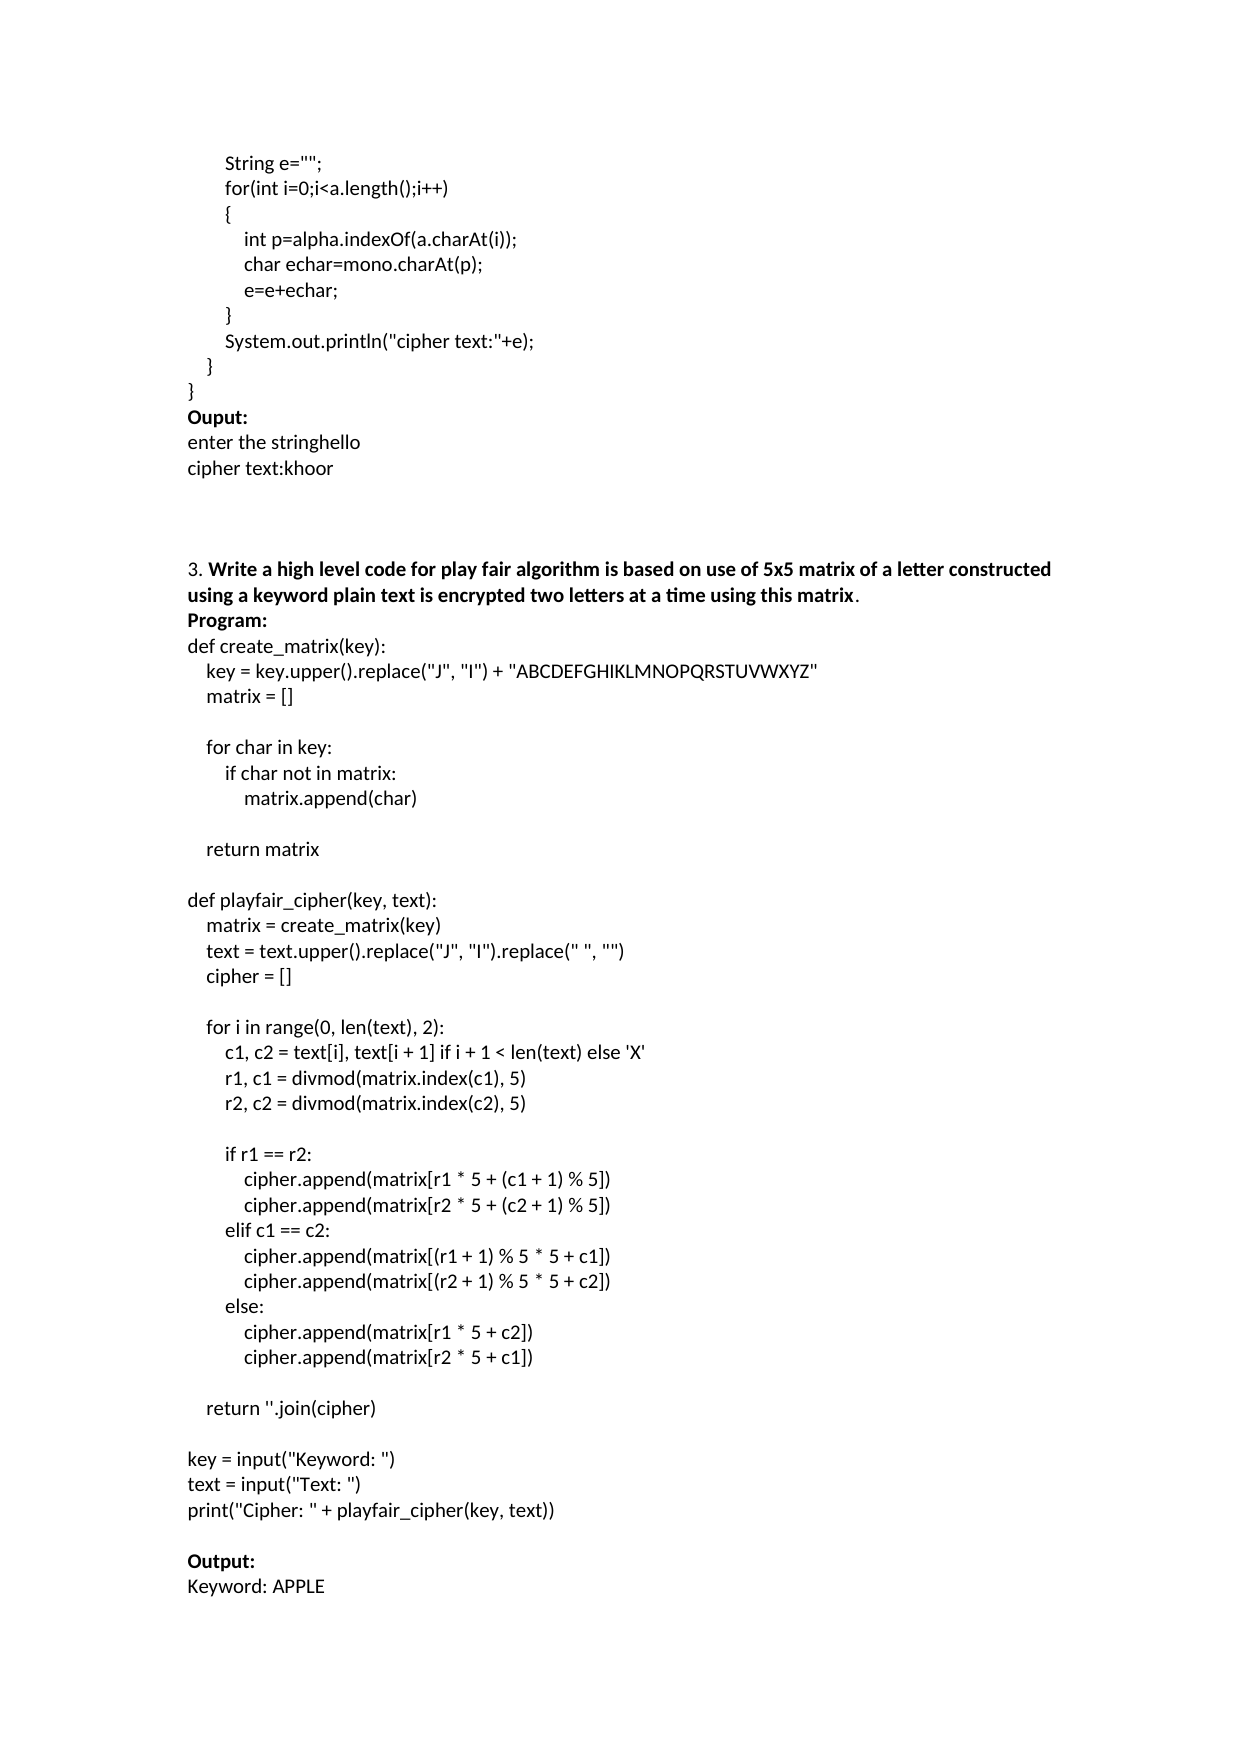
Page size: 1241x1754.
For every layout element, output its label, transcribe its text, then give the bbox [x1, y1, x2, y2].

list System.out.println("cipher text:"+e); [187, 328, 1053, 353]
list matrix = [] [187, 684, 1053, 709]
list matrix = create_matrix(key) [187, 912, 1053, 938]
list e=e+echar; [187, 277, 1053, 302]
list r2, c2 = divmod(matrix.index(c2), 5) [187, 1090, 1053, 1116]
list cipher text:khoor [187, 455, 1053, 480]
list cipher.append(matrix[r2 * 5 + c1]) [187, 1344, 1053, 1370]
list Write a high level code for play fair algorithm is based on use of 5x5 matrix of a letter constructed using a keyword plain text is encrypted two letters at a time using this matrix. [187, 557, 1053, 607]
list for(int i=0;i<a.length();i++) [187, 175, 1053, 201]
list } [187, 302, 1053, 328]
list } [187, 353, 1053, 379]
list cipher.append(matrix[(r1 + 1) % 5 * 5 + c1]) [187, 1243, 1053, 1268]
list cipher.append(matrix[(r2 + 1) % 5 * 5 + c2]) [187, 1268, 1053, 1294]
list Program: [187, 607, 1053, 633]
list int p=alpha.indexOf(a.charAt(i)); [187, 226, 1053, 252]
list cipher.append(matrix[r2 * 5 + (c2 + 1) % 5]) [187, 1192, 1053, 1217]
list return matrix [187, 836, 1053, 862]
list return ''.join(cipher) [187, 1395, 1053, 1421]
list for char in key: [187, 734, 1053, 760]
list if char not in matrix: [187, 760, 1053, 785]
list else: [187, 1294, 1053, 1319]
list key = input("Keyword: ") [187, 1446, 1053, 1472]
list { [187, 201, 1053, 226]
list text = text.upper().replace("J", "I").replace(" ", "") [187, 938, 1053, 963]
list } [187, 379, 1053, 404]
list Keyword: APPLE [187, 1573, 1053, 1599]
list Ouput: [187, 404, 1053, 429]
list enter the stringhello [187, 429, 1053, 455]
list String e=""; [187, 150, 1053, 175]
list c1, c2 = text[i], text[i + 1] if i + 1 < len(text) else 'X' [187, 1039, 1053, 1065]
list elif c1 == c2: [187, 1217, 1053, 1243]
list for i in range(0, len(text), 2): [187, 1014, 1053, 1039]
list Output: [187, 1548, 1053, 1573]
list key = key.upper().replace("J", "I") + "ABCDEFGHIKLMNOPQRSTUVWXYZ" [187, 658, 1053, 684]
list char echar=mono.charAt(p); [187, 252, 1053, 277]
list r1, c1 = divmod(matrix.index(c1), 5) [187, 1065, 1053, 1090]
list cipher.append(matrix[r1 * 5 + (c1 + 1) % 5]) [187, 1167, 1053, 1192]
list if r1 == r2: [187, 1141, 1053, 1167]
list text = input("Text: ") [187, 1472, 1053, 1497]
list def playfair_cipher(key, text): [187, 887, 1053, 912]
list print("Cipher: " + playfair_cipher(key, text)) [187, 1497, 1053, 1522]
list cipher.append(matrix[r1 * 5 + c2]) [187, 1319, 1053, 1344]
list cipher = [] [187, 963, 1053, 989]
list matrix.append(char) [187, 785, 1053, 811]
list def create_matrix(key): [187, 633, 1053, 658]
